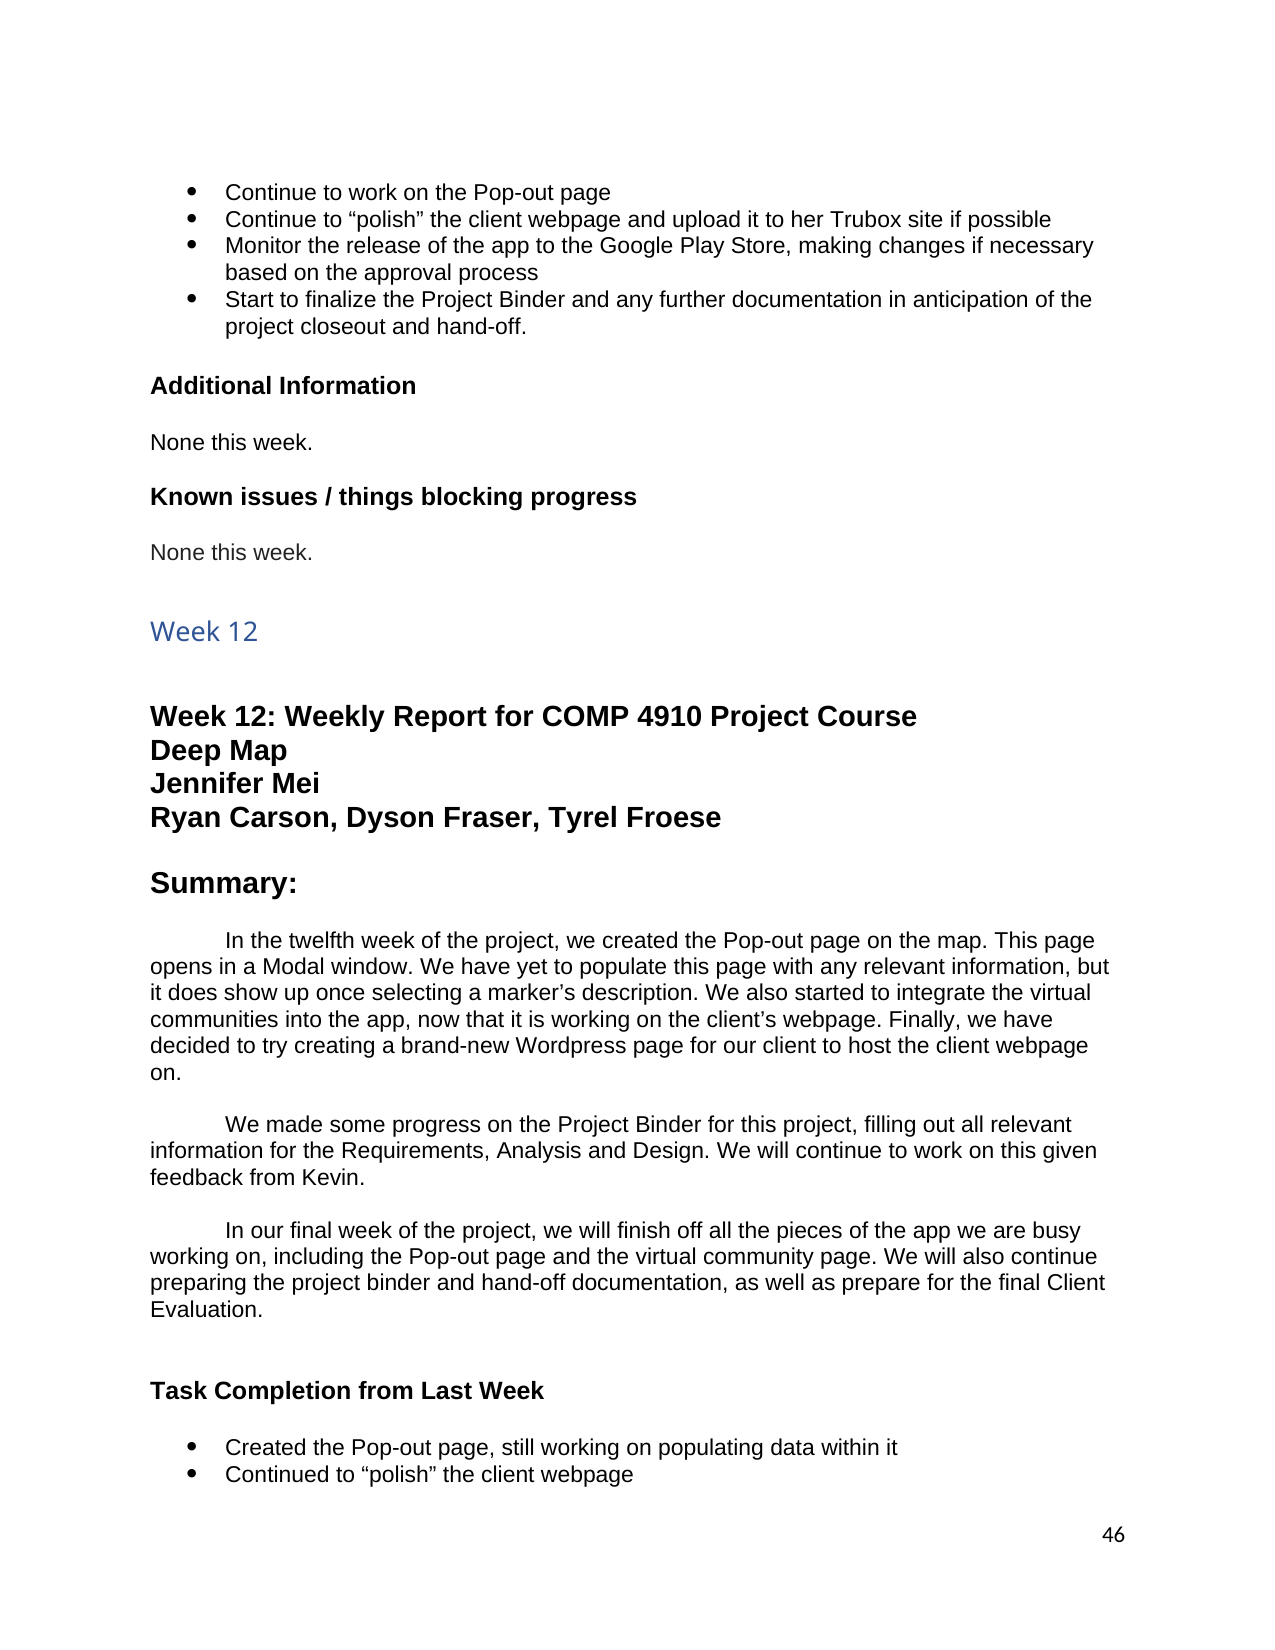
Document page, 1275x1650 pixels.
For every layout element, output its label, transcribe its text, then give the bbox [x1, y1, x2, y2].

list Start to finalize the Project Binder and any further documentation in anticipation of the project closeout and hand-off. [187, 286, 1125, 339]
text None this week. [150, 539, 1125, 565]
text Known issues / things blocking progress [150, 482, 1125, 510]
text In our final week of the project, we will finish off all the pieces of the app we are busy working on, including the Pop-out page and the virtual community page. We will also continue preparing the project binder and hand-off documentation, as well as prepare for the final Client Evaluation. [150, 1217, 1125, 1322]
text Deep Map [150, 732, 1125, 766]
list Created the Pop-out page, still working on populating data within it [187, 1434, 1125, 1461]
list Continue to work on the Pop-out page [187, 179, 1125, 206]
subtitle Week 12 [150, 612, 1125, 649]
text Task Completion from Last Week [150, 1376, 1125, 1405]
text Ryan Carson, Dyson Fraser, Tyrel Froese Summary: [150, 799, 1125, 900]
text None this week. [150, 429, 1125, 455]
text Additional Information [150, 371, 1125, 400]
text In the twelfth week of the project, we created the Pop-out page on the map. This page opens in a Modal window. We have yet to populate this page with any relevant information, but it does show up once selecting a marker’s description. We also started to integrate the virtual communities into the app, now that it is working on the client’s webpage. Finally, we have decided to try creating a brand-new Wordpress page for our client to host the client webpage on. [150, 927, 1125, 1085]
text We made some progress on the Project Binder for this project, filling out all relevant information for the Requirements, Analysis and Design. We will continue to work on this given feedback from Kevin. [150, 1111, 1125, 1190]
list Monitor the release of the app to the Google Play Store, making changes if necessary based on the approval process [187, 232, 1125, 286]
text Week 12: Weekly Report for COMP 4910 Project Course [150, 699, 1125, 732]
list Continue to “polish” the client webpage and upload it to her Trubox site if possible [187, 206, 1125, 232]
text Jennifer Mei [150, 766, 1125, 799]
list Continued to “polish” the client webpage [187, 1461, 1125, 1488]
